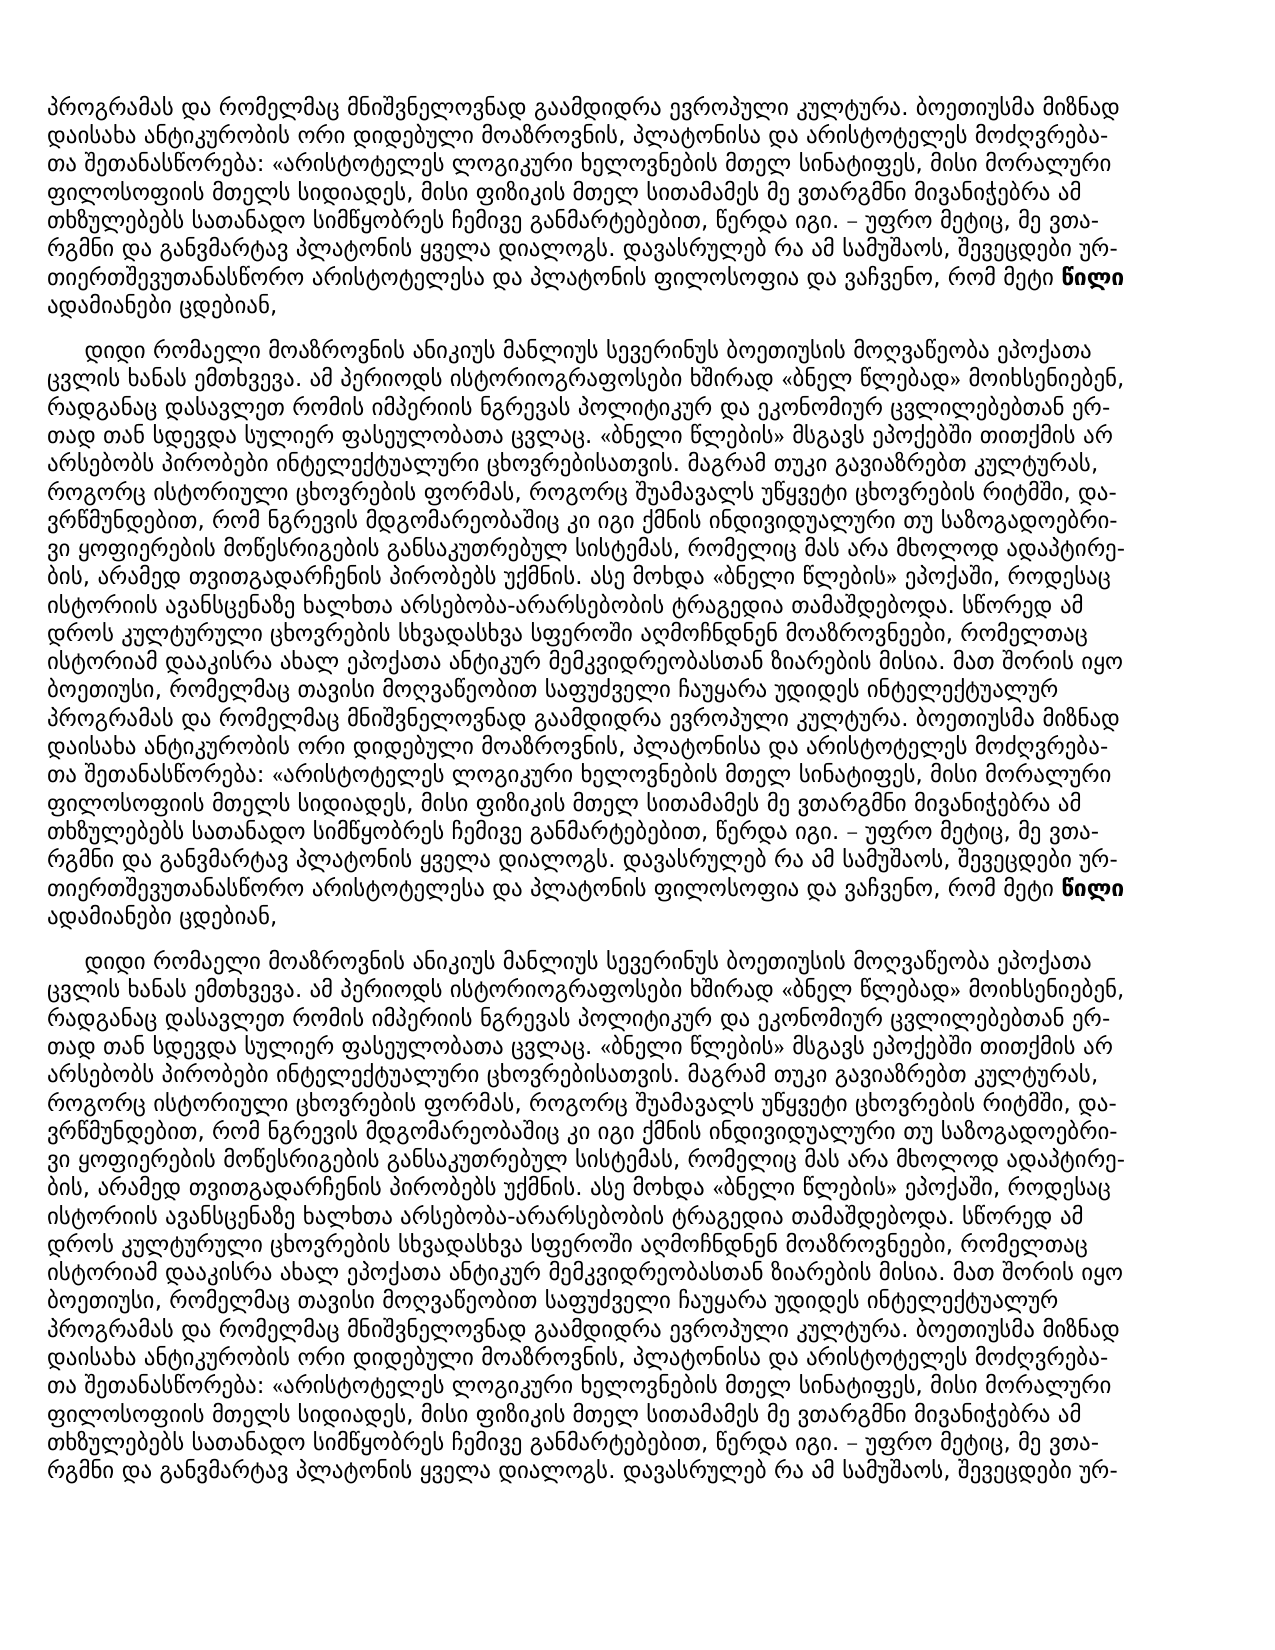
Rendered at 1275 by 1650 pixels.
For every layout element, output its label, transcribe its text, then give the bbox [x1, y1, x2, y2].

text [47, 948, 1125, 1484]
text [47, 94, 1125, 319]
